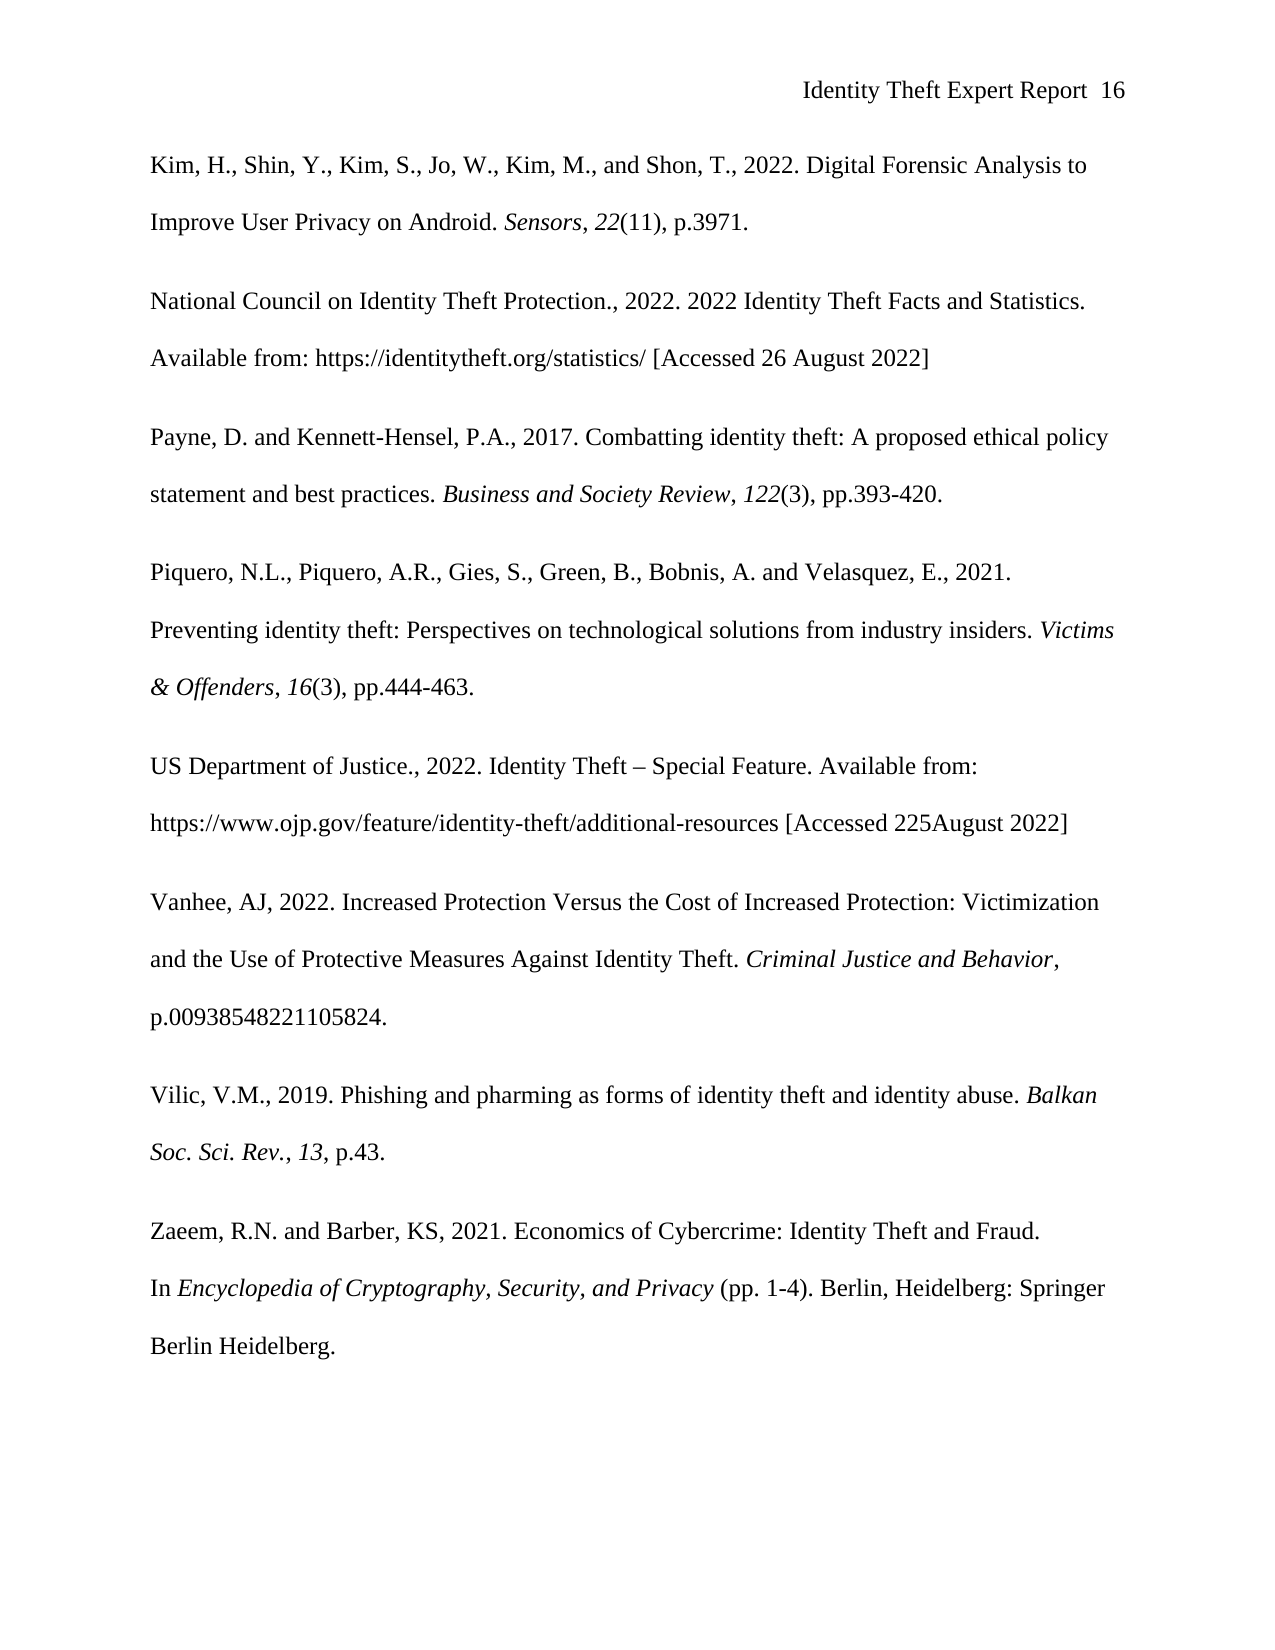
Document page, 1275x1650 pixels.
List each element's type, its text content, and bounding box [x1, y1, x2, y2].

text Zaeem, R.N. and Barber, KS, 2021. Economics of Cybercrime: Identity Theft and Fraud. In Encyclopedia of Cryptography, Security, and Privacy (pp. 1-4). Berlin, Heidelberg: Springer Berlin Heidelberg. [150, 1216, 1125, 1359]
text Vilic, V.M., 2019. Phishing and pharming as forms of identity theft and identity abuse. Balkan Soc. Sci. Rev., 13, p.43. [150, 1080, 1125, 1166]
text Payne, D. and Kennett‐Hensel, P.A., 2017. Combatting identity theft: A proposed ethical policy statement and best practices. Business and Society Review, 122(3), pp.393-420. [150, 422, 1125, 508]
text Piquero, N.L., Piquero, A.R., Gies, S., Green, B., Bobnis, A. and Velasquez, E., 2021. Preventing identity theft: Perspectives on technological solutions from industry insiders. Victims & Offenders, 16(3), pp.444-463. [150, 557, 1125, 701]
text Kim, H., Shin, Y., Kim, S., Jo, W., Kim, M., and Shon, T., 2022. Digital Forensic Analysis to Improve User Privacy on Android. Sensors, 22(11), p.3971. [150, 150, 1125, 236]
text Vanhee, AJ, 2022. Increased Protection Versus the Cost of Increased Protection: Victimization and the Use of Protective Measures Against Identity Theft. Criminal Justice and Behavior, p.00938548221105824. [150, 887, 1125, 1030]
text US Department of Justice., 2022. Identity Theft – Special Feature. Available from: https://www.ojp.gov/feature/identity-theft/additional-resources [Accessed 225August 2022] [150, 751, 1125, 837]
text National Council on Identity Theft Protection., 2022. 2022 Identity Theft Facts and Statistics. Available from: https://identitytheft.org/statistics/ [Accessed 26 August 2022] [150, 286, 1125, 372]
